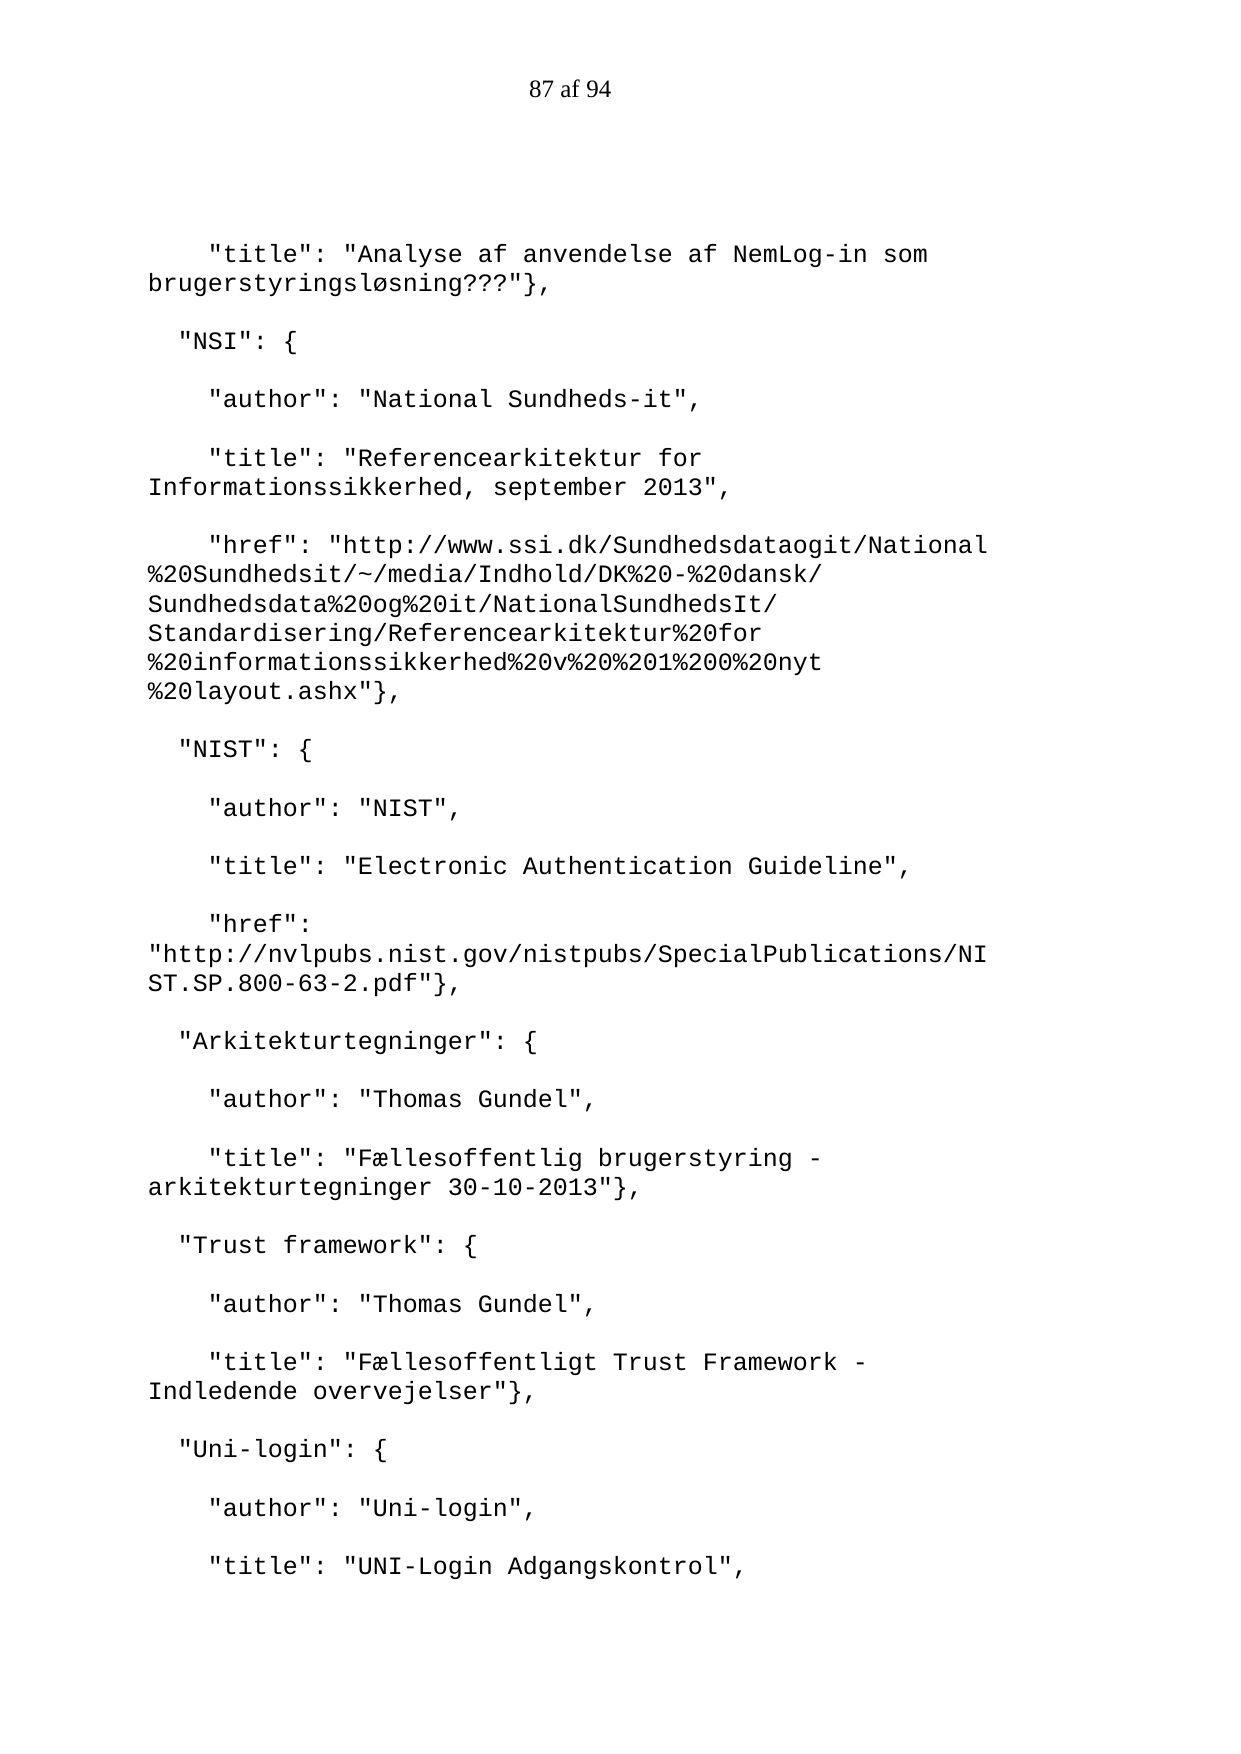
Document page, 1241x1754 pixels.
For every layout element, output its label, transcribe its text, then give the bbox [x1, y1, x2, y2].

text "href": "http://www.ssi.dk/Sundhedsdataogit/National%20Sundhedsit/~/media/Indhold/DK%20-%20dansk/Sundhedsdata%20og%20it/NationalSundhedsIt/Standardisering/Referencearkitektur%20for%20informationssikkerhed%20v%20%201%200%20nyt%20layout.ashx"}, [148, 532, 992, 707]
text "author": "Thomas Gundel", [148, 1290, 992, 1319]
text "title": "Electronic Authentication Guideline", [148, 853, 992, 882]
text "Arkitekturtegninger": { [148, 1028, 992, 1057]
text "author": "National Sundheds-it", [148, 386, 992, 415]
text "NIST": { [148, 736, 992, 765]
text "title": "Referencearkitektur for Informationssikkerhed, september 2013", [148, 444, 992, 503]
text "NSI": { [148, 328, 992, 357]
text "title": "Fællesoffentlig brugerstyring - arkitekturtegninger 30-10-2013"}, [148, 1144, 992, 1203]
text "author": "Uni-login", [148, 1494, 992, 1524]
text "title": "Analyse af anvendelse af NemLog-in som brugerstyringsløsning???"}, [148, 240, 992, 299]
text "Trust framework": { [148, 1232, 992, 1261]
text "author": "Thomas Gundel", [148, 1086, 992, 1115]
text "title": "Fællesoffentligt Trust Framework - Indledende overvejelser"}, [148, 1349, 992, 1407]
text "Uni-login": { [148, 1436, 992, 1465]
text "author": "NIST", [148, 794, 992, 824]
text "title": "UNI-Login Adgangskontrol", [148, 1553, 992, 1582]
text "href": "http://nvlpubs.nist.gov/nistpubs/SpecialPublications/NIST.SP.800-63-2.pdf"}, [148, 911, 992, 999]
